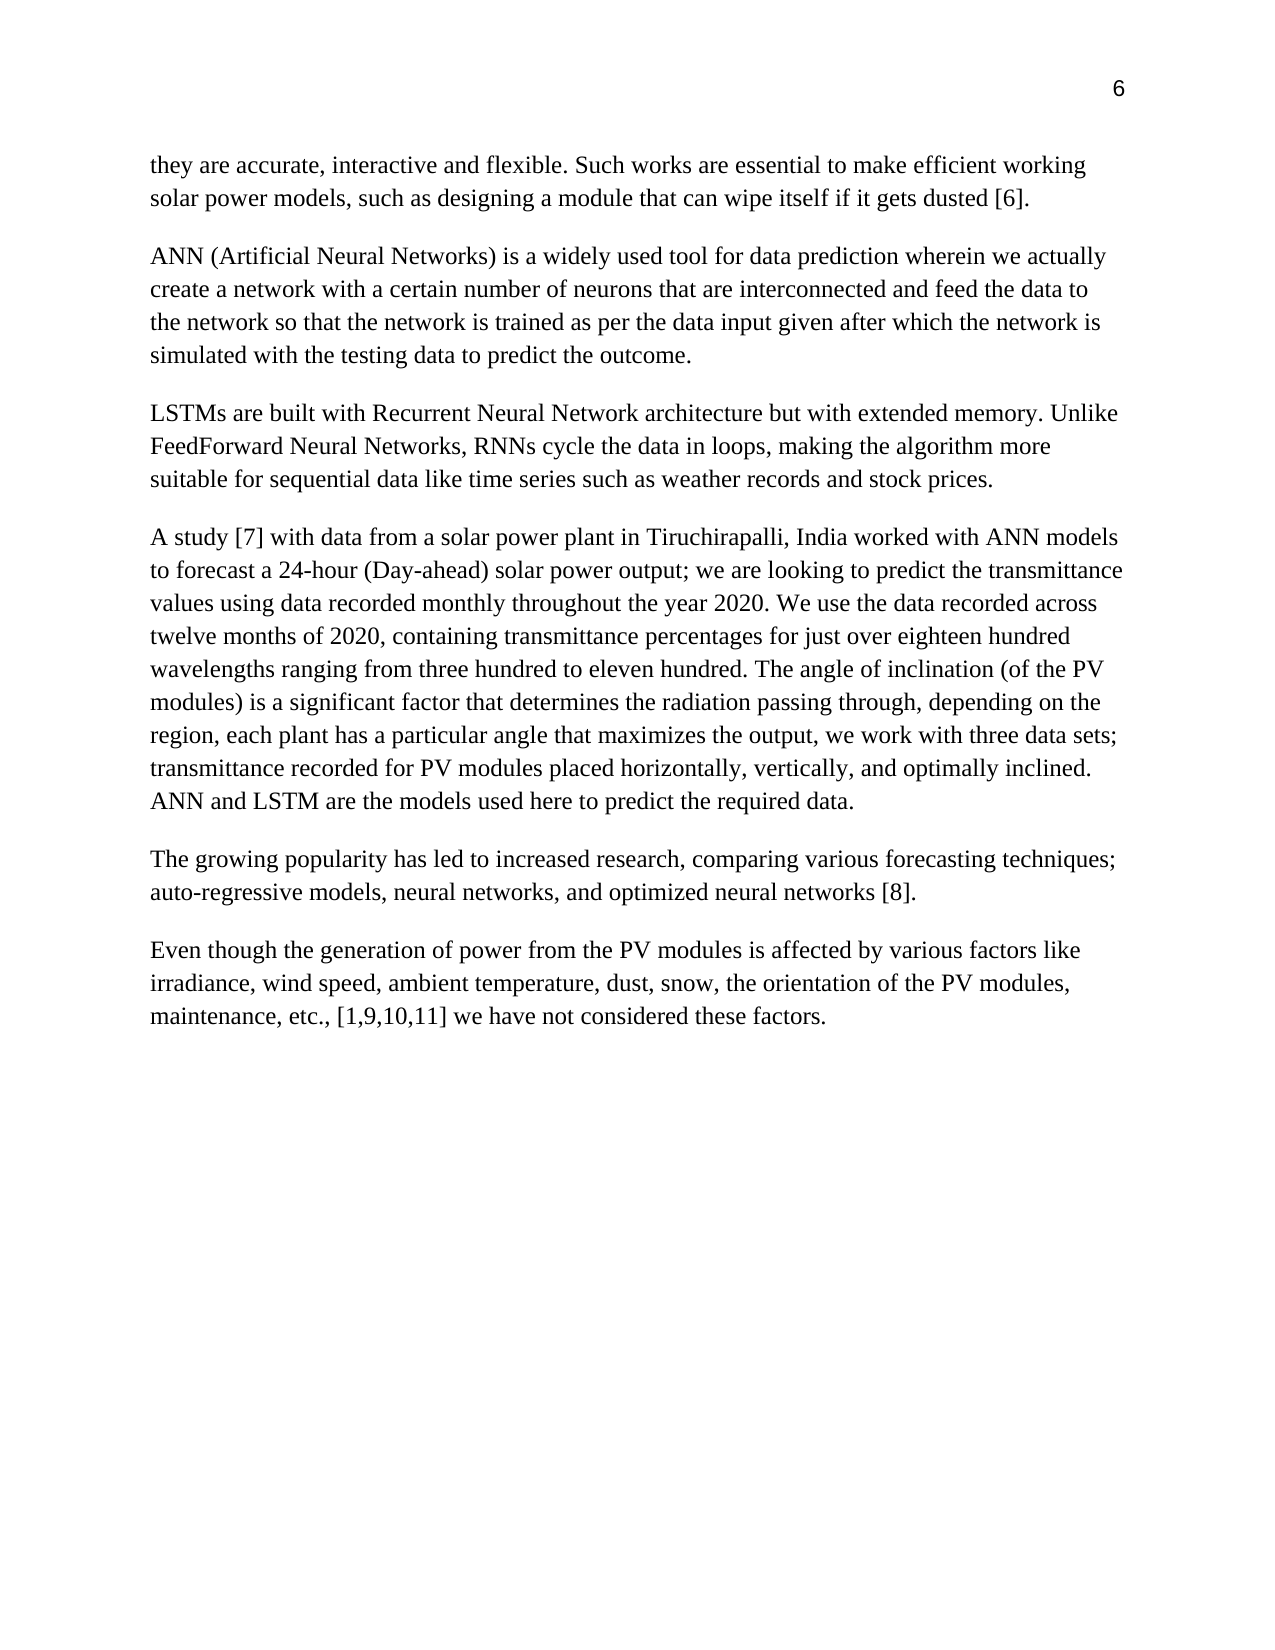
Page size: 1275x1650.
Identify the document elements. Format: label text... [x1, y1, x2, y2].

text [150, 150, 1125, 212]
text Even though the generation of power from the PV modules is affected by various factors like irradiance, wind speed, ambient temperature, dust, snow, the orientation of the PV modules, maintenance, etc., [1,9,10,11] we have not considered these factors. [150, 935, 1125, 1030]
text ANN (Artificial Neural Networks) is a widely used tool for data prediction wherein we actually create a network with a certain number of neurons that are interconnected and feed the data to the network so that the network is trained as per the data input given after which the network is simulated with the testing data to predict the outcome. [150, 241, 1125, 369]
text The growing popularity has led to increased research, comparing various forecasting techniques; auto-regressive models, neural networks, and optimized neural networks [8]. [150, 844, 1125, 906]
text A study [7] with data from a solar power plant in Tiruchirapalli, India worked with ANN models to forecast a 24-hour (Day-ahead) solar power output; we are looking to predict the transmittance values using data recorded monthly throughout the year 2020. We use the data recorded across twelve months of 2020, containing transmittance percentages for just over eighteen hundred wavelengths ranging from three hundred to eleven hundred. The angle of inclination (of the PV modules) is a significant factor that determines the radiation passing through, depending on the region, each plant has a particular angle that maximizes the output, we work with three data sets; transmittance recorded for PV modules placed horizontally, vertically, and optimally inclined. ANN and LSTM are the models used here to predict the required data. [150, 522, 1125, 815]
text LSTMs are built with Recurrent Neural Network architecture but with extended memory. Unlike FeedForward Neural Networks, RNNs cycle the data in loops, making the algorithm more suitable for sequential data like time series such as weather records and stock prices. [150, 398, 1125, 493]
